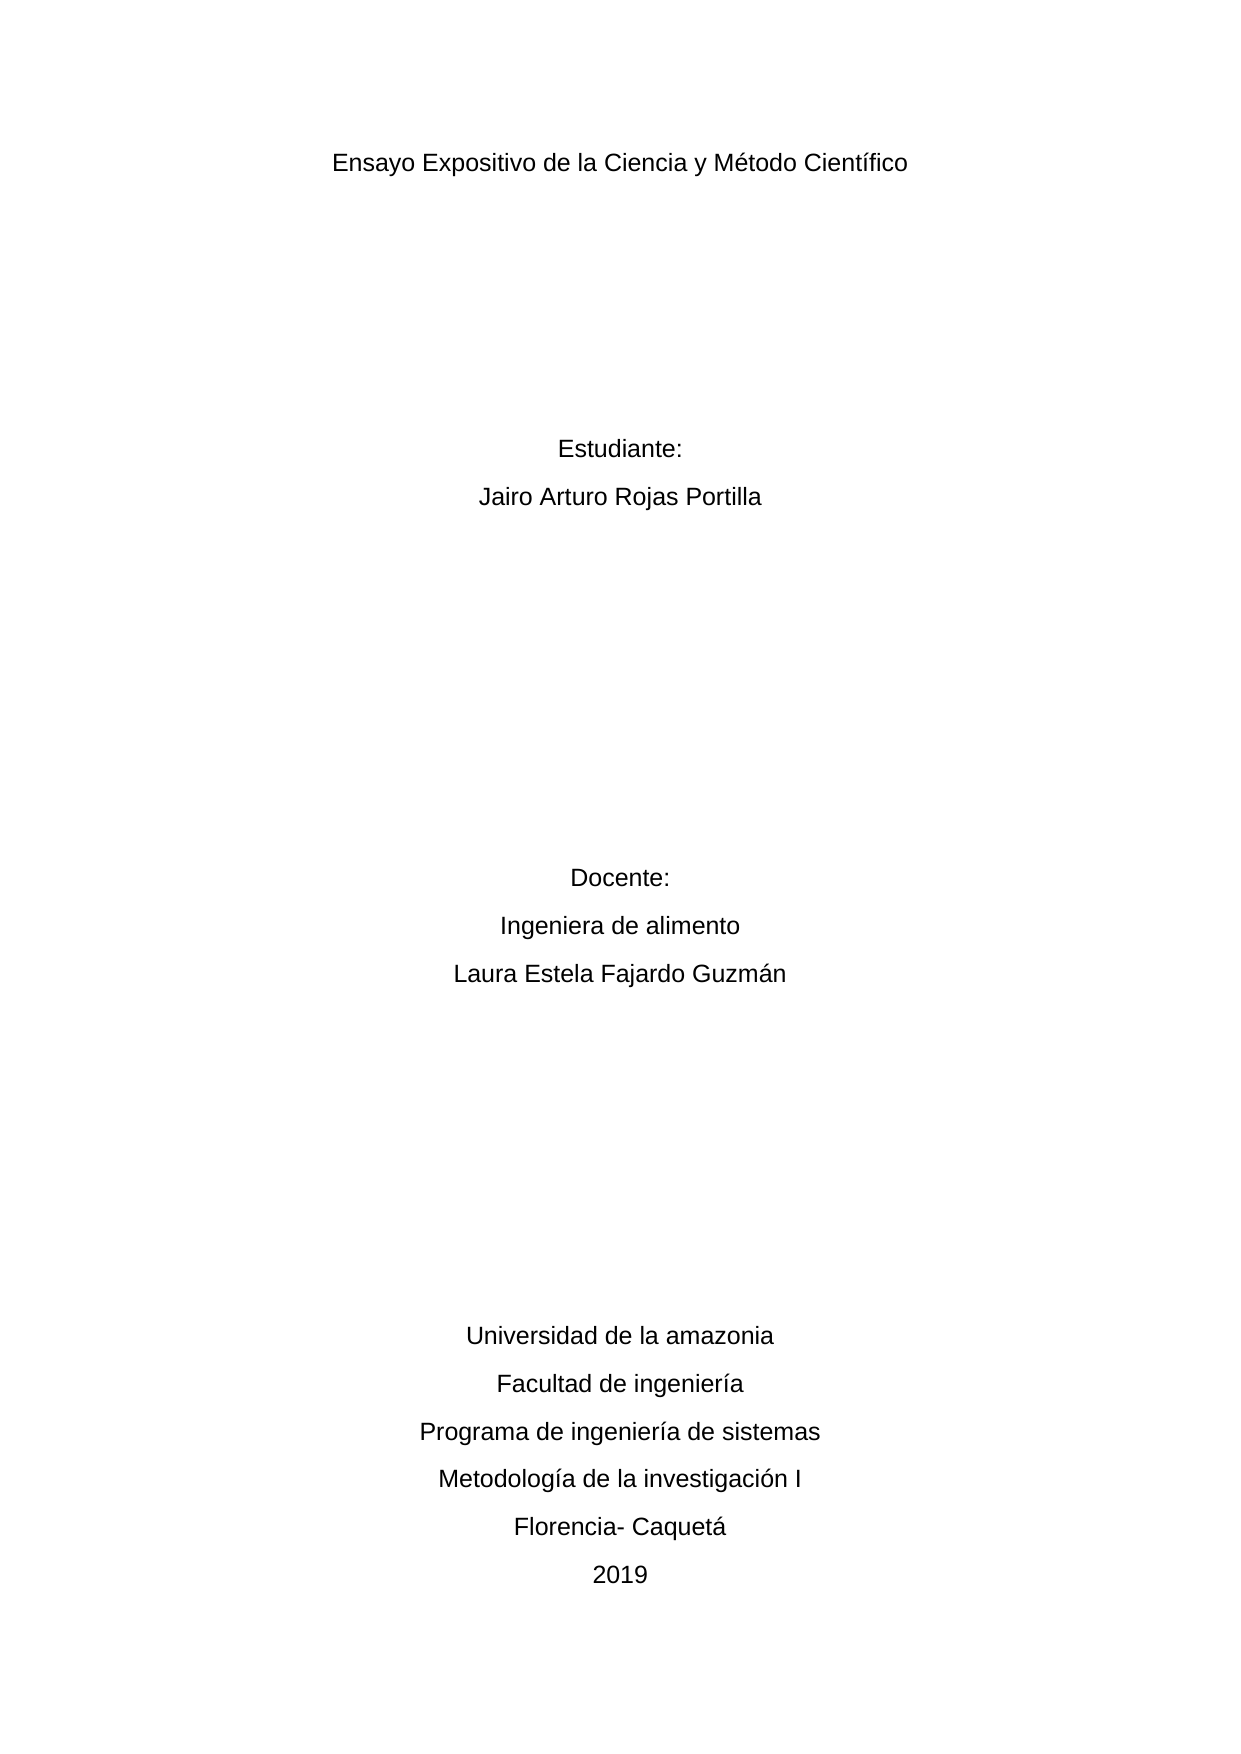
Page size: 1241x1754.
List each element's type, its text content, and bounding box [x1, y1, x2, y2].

text Laura Estela Fajardo Guzmán [177, 959, 1063, 987]
text 2019 [177, 1560, 1063, 1589]
text Programa de ingeniería de sistemas [177, 1417, 1063, 1446]
text Ingeniera de alimento [177, 911, 1063, 940]
text Estudiante: [177, 434, 1063, 463]
text Jairo Arturo Rojas Portilla [177, 482, 1063, 510]
text Metodología de la investigación I [177, 1464, 1063, 1493]
text Universidad de la amazonia [177, 1321, 1063, 1350]
text Ensayo Expositivo de la Ciencia y Método Científico [177, 148, 1063, 176]
text Facultad de ingeniería [177, 1369, 1063, 1398]
text Florencia- Caquetá [177, 1512, 1063, 1541]
text Docente: [177, 863, 1063, 892]
